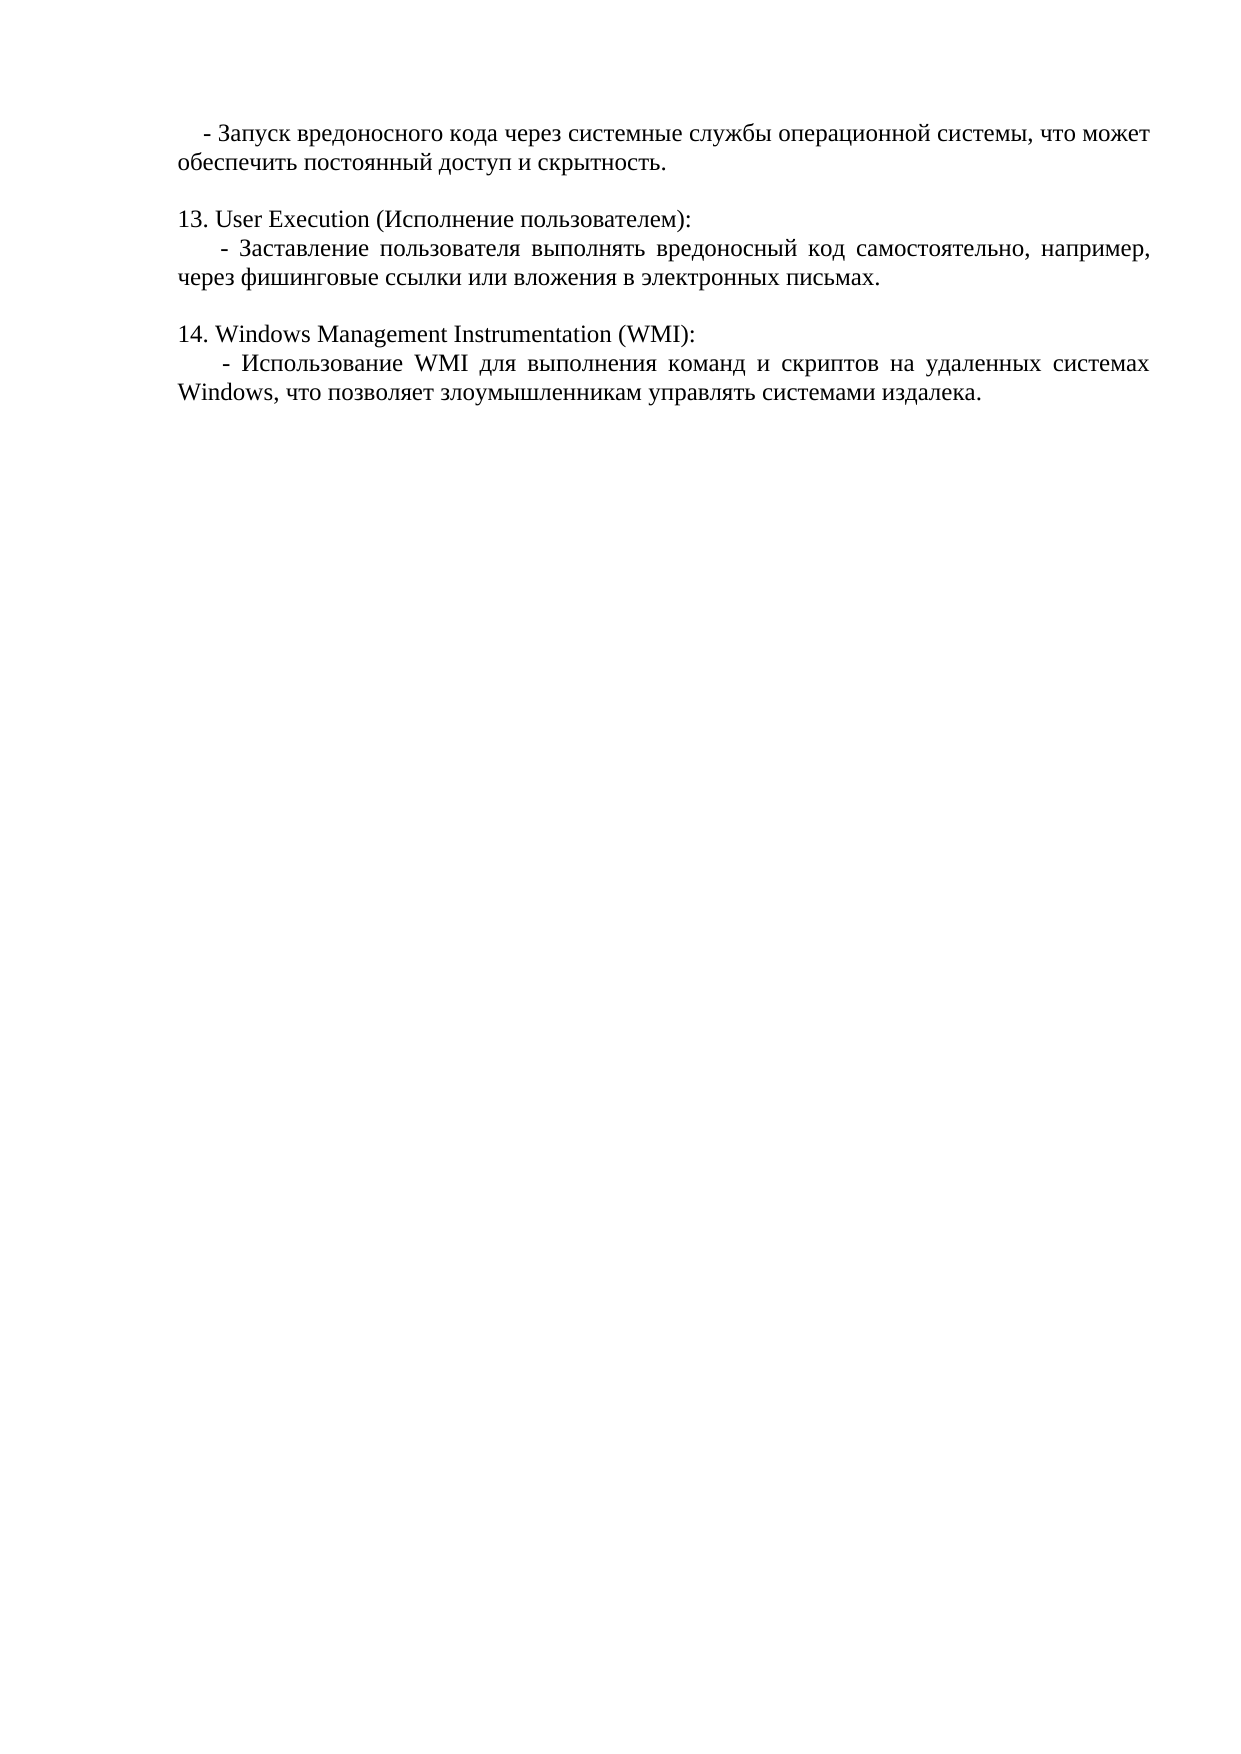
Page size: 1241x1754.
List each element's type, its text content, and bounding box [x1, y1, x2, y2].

text - Заставление пользователя выполнять вредоносный код самостоятельно, например, через фишинговые ссылки или вложения в электронных письмах. [177, 233, 1152, 291]
text - Использование WMI для выполнения команд и скриптов на удаленных системах Windows, что позволяет злоумышленникам управлять системами издалека. [177, 348, 1152, 406]
text 13. User Execution (Исполнение пользователем): [177, 204, 1152, 233]
text - Запуск вредоносного кода через системные службы операционной системы, что может обеспечить постоянный доступ и скрытность. [177, 118, 1152, 176]
text 14. Windows Management Instrumentation (WMI): [177, 319, 1152, 348]
